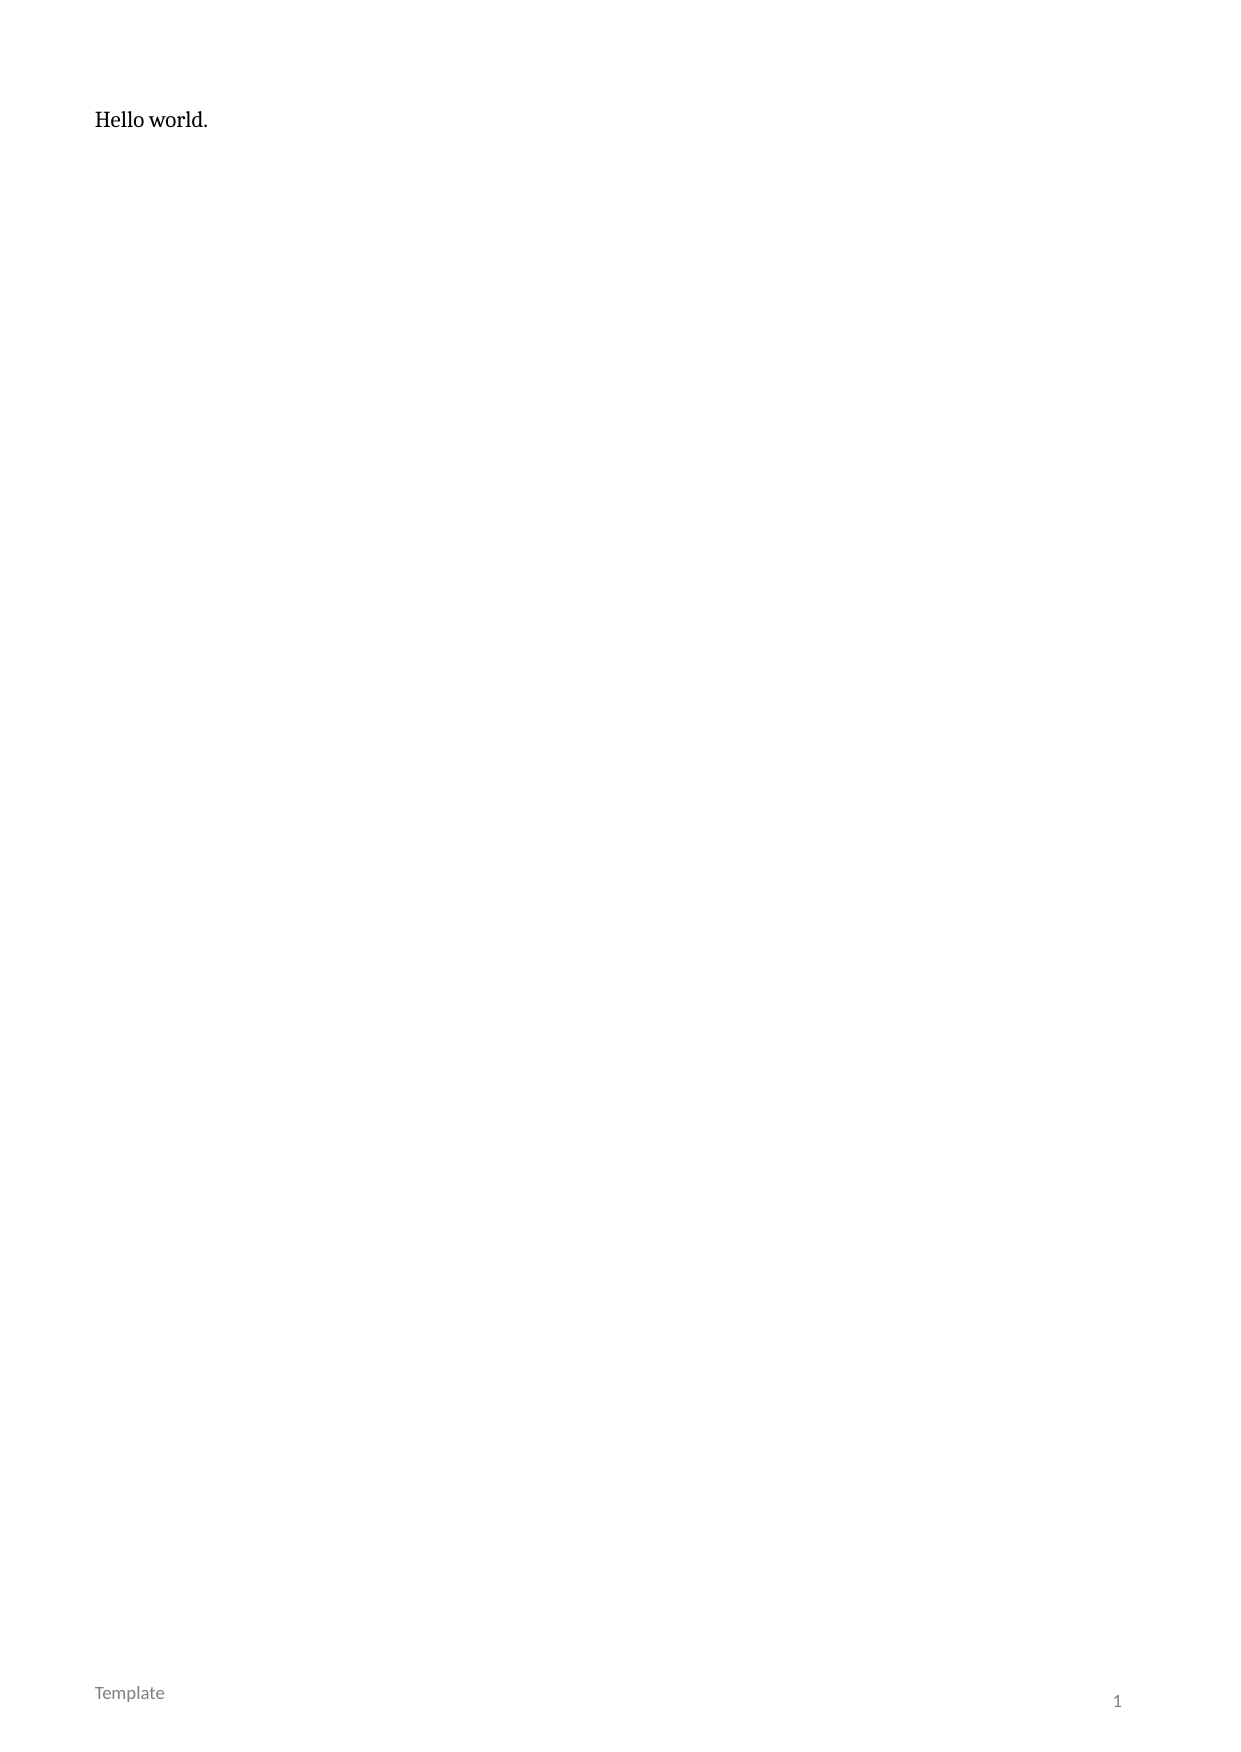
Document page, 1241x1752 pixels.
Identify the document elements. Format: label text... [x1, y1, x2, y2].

text Hello world. [94, 106, 1146, 133]
